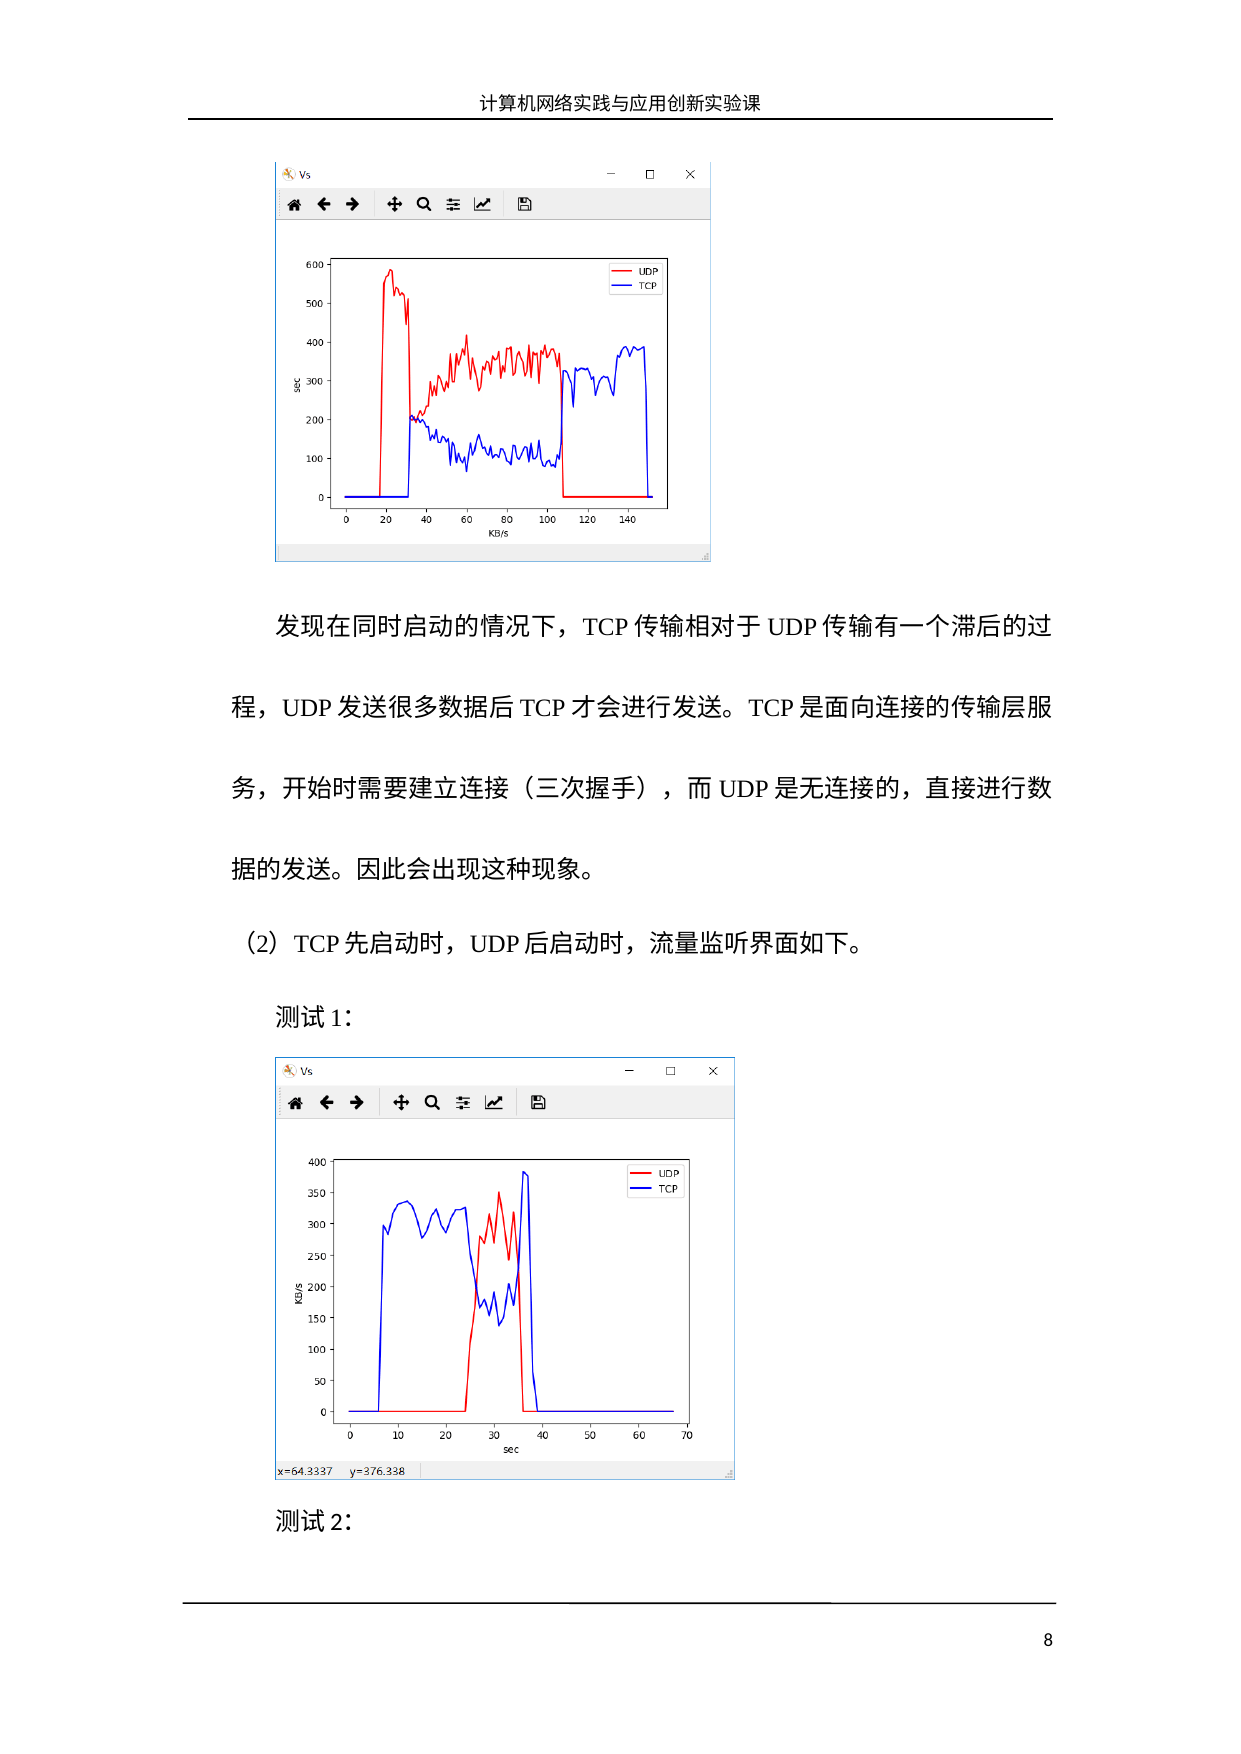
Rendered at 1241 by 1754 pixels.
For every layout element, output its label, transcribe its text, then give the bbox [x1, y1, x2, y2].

picture [275, 162, 711, 562]
text （2）TCP先启动时，UDP后启动时，流量监听界面如下。 [187, 909, 1053, 974]
text 测试2： [187, 1487, 1053, 1552]
text 测试1： [187, 983, 1053, 1048]
picture [275, 1057, 735, 1480]
text 发现在同时启动的情况下，TCP传输相对于UDP传输有一个滞后的过程，UDP发送很多数据后TCP才会进行发送。TCP是面向连接的传输层服务，开始时需要建立连接（三次握手），而UDP是无连接的，直接进行数据的发送。因此会出现这种现象。 [231, 592, 1053, 900]
